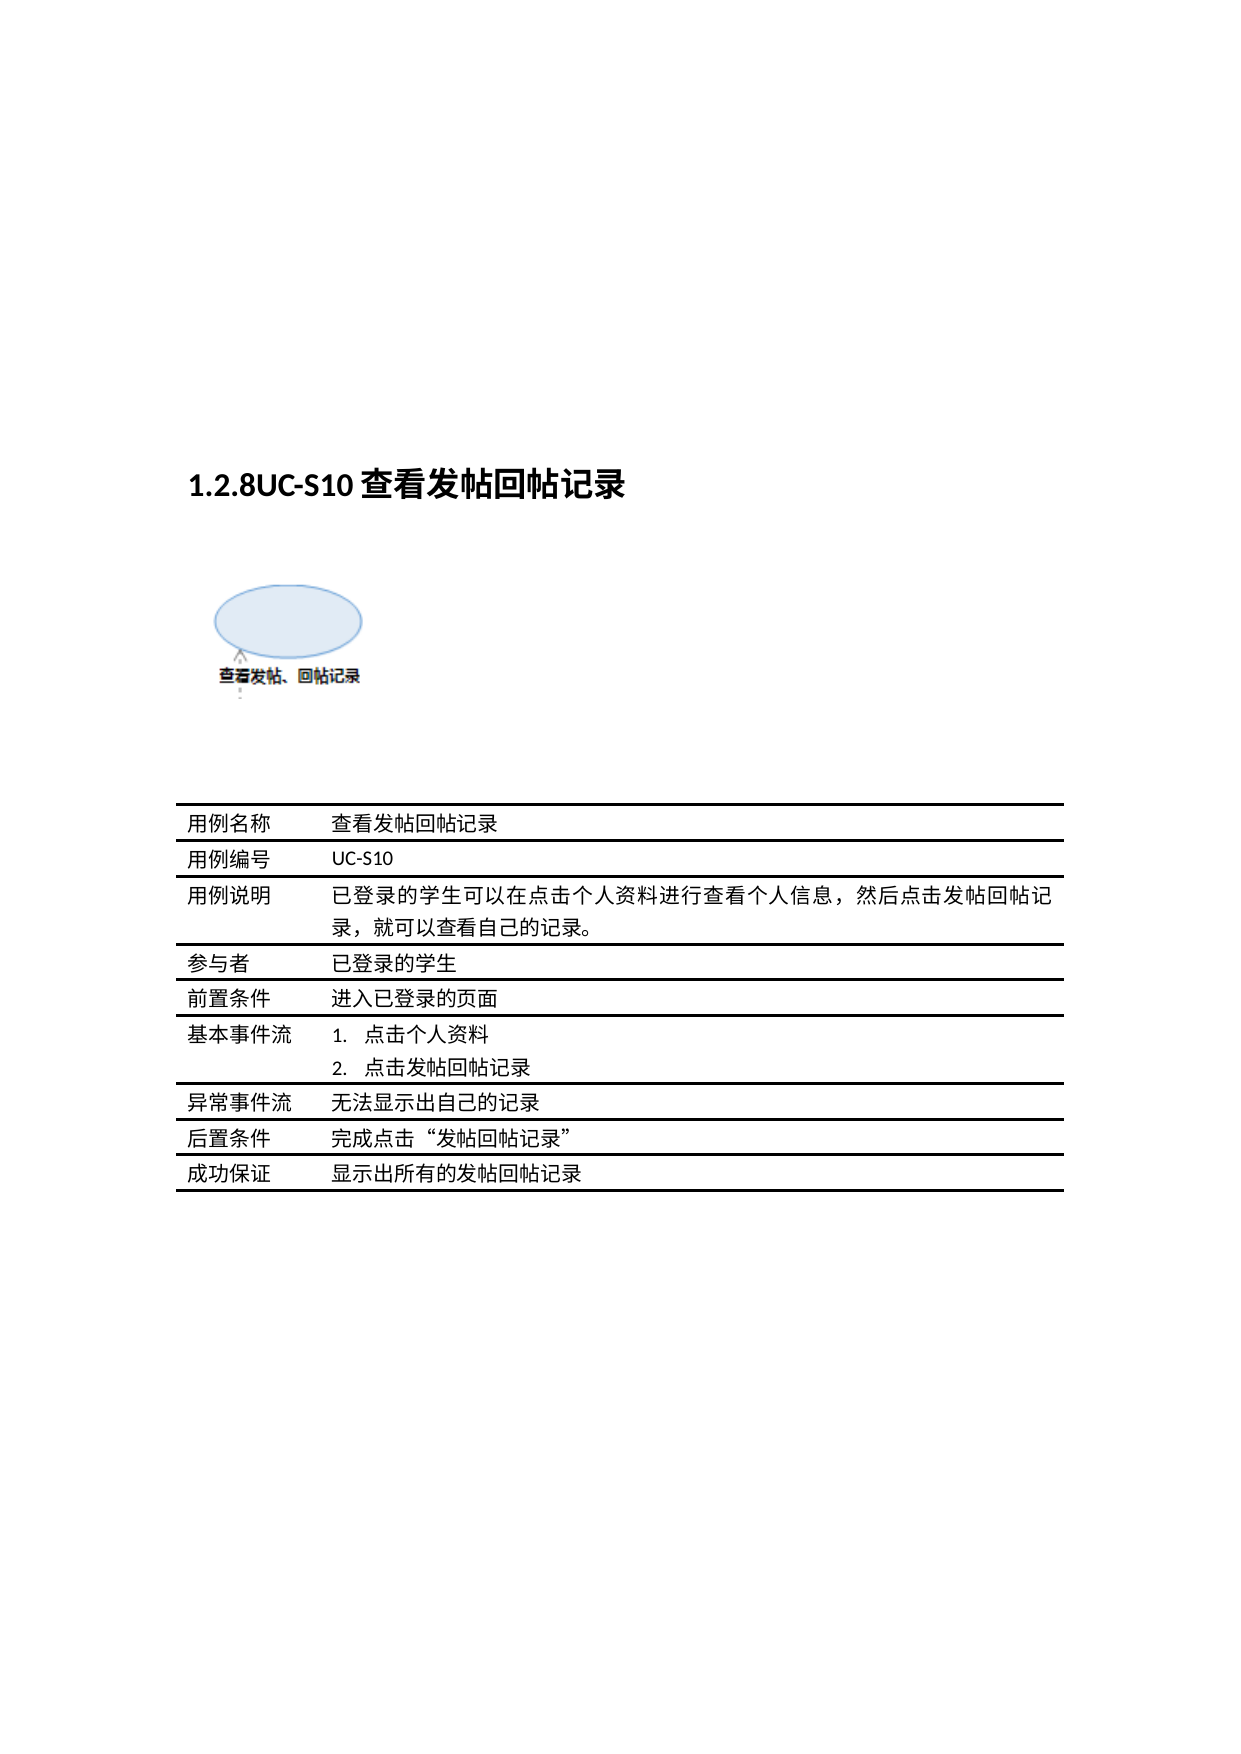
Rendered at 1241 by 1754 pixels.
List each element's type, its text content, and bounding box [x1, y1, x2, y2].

table_cell 异常事件流 [176, 1085, 320, 1118]
table_header 查看发帖回帖记录 [320, 806, 1064, 839]
table_cell 前置条件 [176, 981, 320, 1014]
table_cell 用例说明 [176, 878, 320, 943]
table_cell 后置条件 [176, 1121, 320, 1153]
table_cell 用例编号 [176, 842, 320, 874]
table_cell 参与者 [176, 946, 320, 978]
picture [187, 583, 396, 699]
table_cell 基本事件流 [176, 1017, 320, 1082]
table_cell 点击个人资料 点击发帖回帖记录 [320, 1017, 1064, 1082]
table_cell UC-S10 [320, 842, 1064, 874]
table_cell 已登录的学生可以在点击个人资料进行查看个人信息，然后点击发帖回帖记录，就可以查看自己的记录。 [320, 878, 1064, 943]
table_cell 进入已登录的页面 [320, 981, 1064, 1014]
table_cell 已登录的学生 [320, 946, 1064, 978]
table_cell 显示出所有的发帖回帖记录 [320, 1156, 1064, 1189]
table_header 用例名称 [176, 806, 320, 839]
table_cell 完成点击“发帖回帖记录” [320, 1121, 1064, 1153]
table_cell 成功保证 [176, 1156, 320, 1189]
table_cell 无法显示出自己的记录 [320, 1085, 1064, 1118]
subtitle 1.2.8UC-S10查看发帖回帖记录 [187, 449, 1053, 514]
